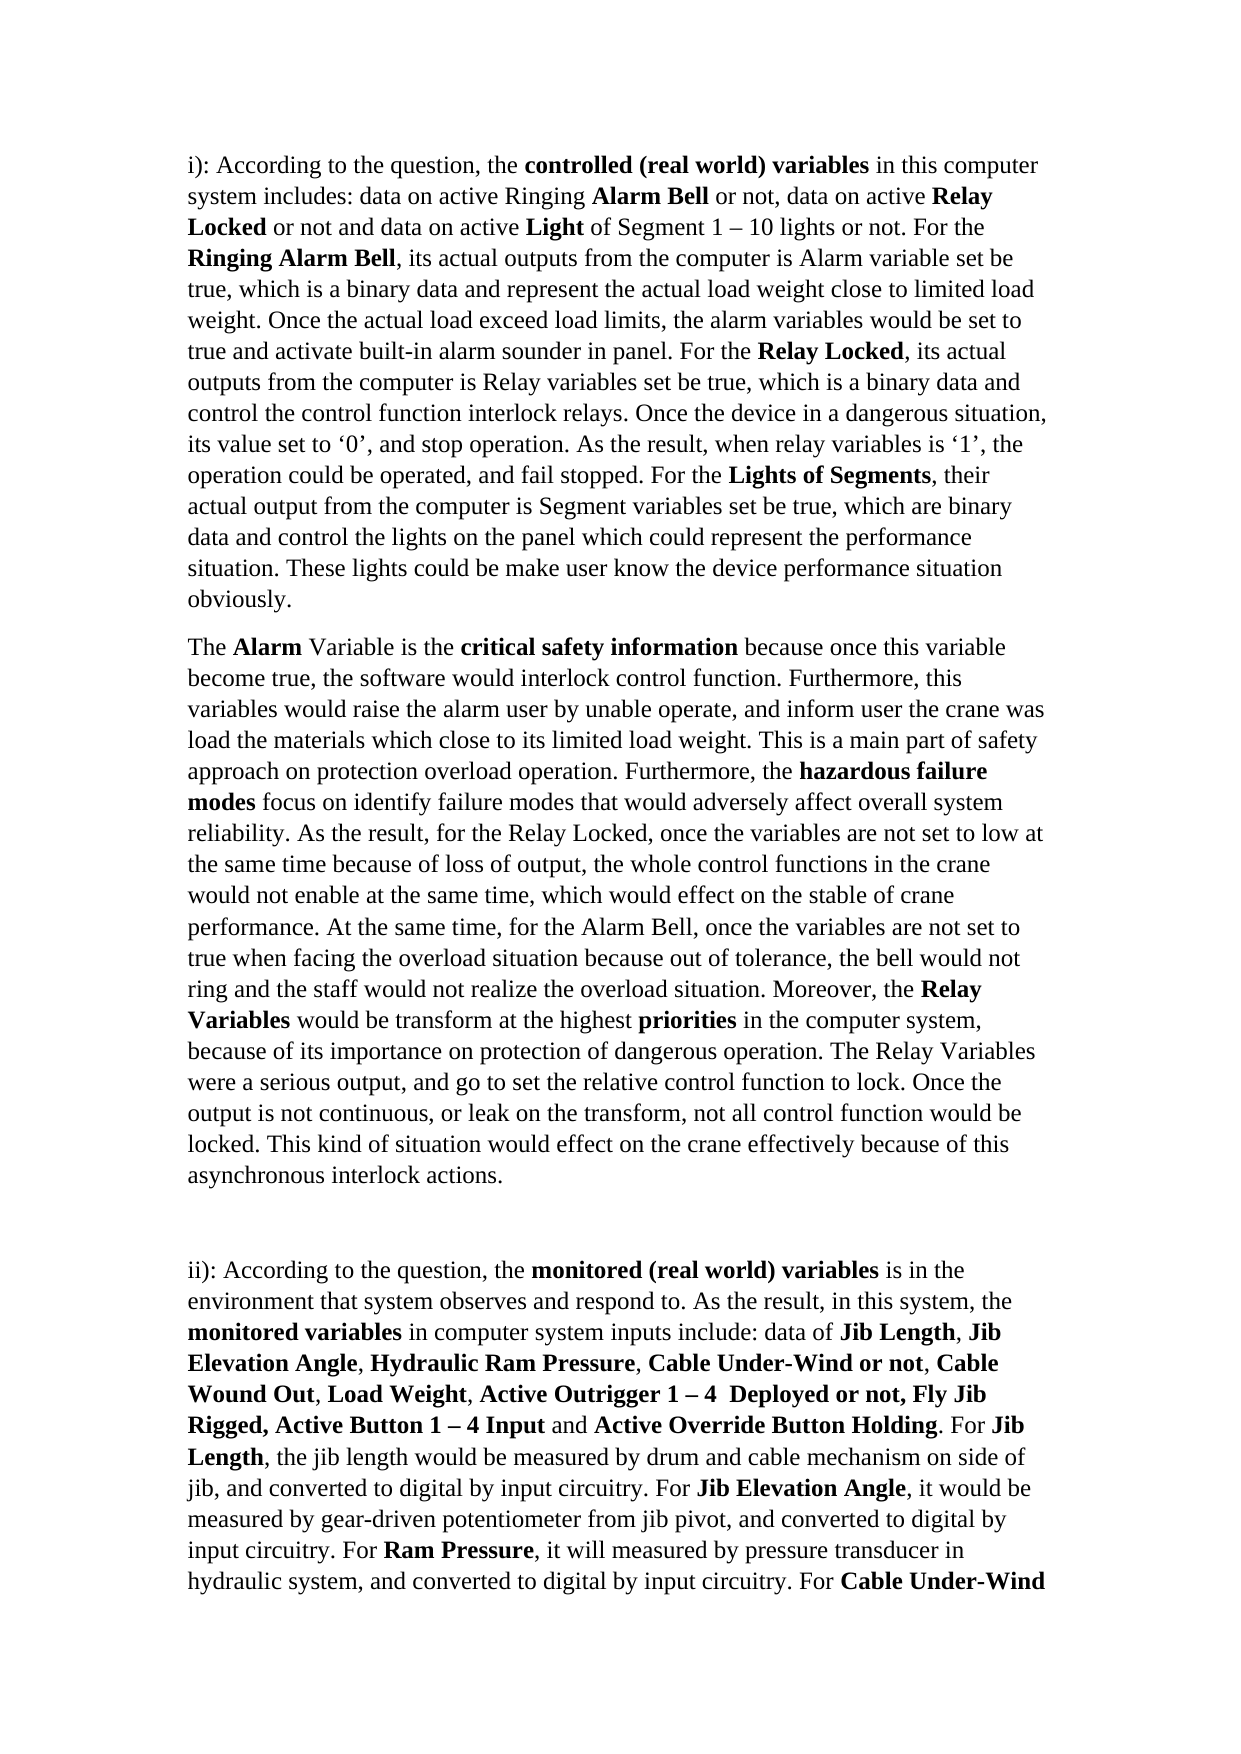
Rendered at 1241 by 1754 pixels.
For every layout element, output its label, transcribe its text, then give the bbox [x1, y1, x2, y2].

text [187, 1255, 1053, 1594]
text i): According to the question, the controlled (real world) variables in this computer system includes: data on active Ringing Alarm Bell or not, data on active Relay Locked or not and data on active Light of Segment 1 – 10 lights or not. For the Ringing Alarm Bell, its actual outputs from the computer is Alarm variable set be true, which is a binary data and represent the actual load weight close to limited load weight. Once the actual load exceed load limits, the alarm variables would be set to true and activate built-in alarm sounder in panel. For the Relay Locked, its actual outputs from the computer is Relay variables set be true, which is a binary data and control the control function interlock relays. Once the device in a dangerous situation, its value set to ‘0’, and stop operation. As the result, when relay variables is ‘1’, the operation could be operated, and fail stopped. For the Lights of Segments, their actual output from the computer is Segment variables set be true, which are binary data and control the lights on the panel which could represent the performance situation. These lights could be make user know the device performance situation obviously. [187, 150, 1053, 613]
text The Alarm Variable is the critical safety information because once this variable become true, the software would interlock control function. Furthermore, this variables would raise the alarm user by unable operate, and inform user the crane was load the materials which close to its limited load weight. This is a main part of safety approach on protection overload operation. Furthermore, the hazardous failure modes focus on identify failure modes that would adversely affect overall system reliability. As the result, for the Relay Locked, once the variables are not set to low at the same time because of loss of output, the whole control functions in the crane would not enable at the same time, which would effect on the stable of crane performance. At the same time, for the Alarm Bell, once the variables are not set to true when facing the overload situation because out of tolerance, the bell would not ring and the staff would not realize the overload situation. Moreover, the Relay Variables would be transform at the highest priorities in the computer system, because of its importance on protection of dangerous operation. The Relay Variables were a serious output, and go to set the relative control function to lock. Once the output is not continuous, or leak on the transform, not all control function would be locked. This kind of situation would effect on the crane effectively because of this asynchronous interlock actions. [187, 632, 1053, 1189]
